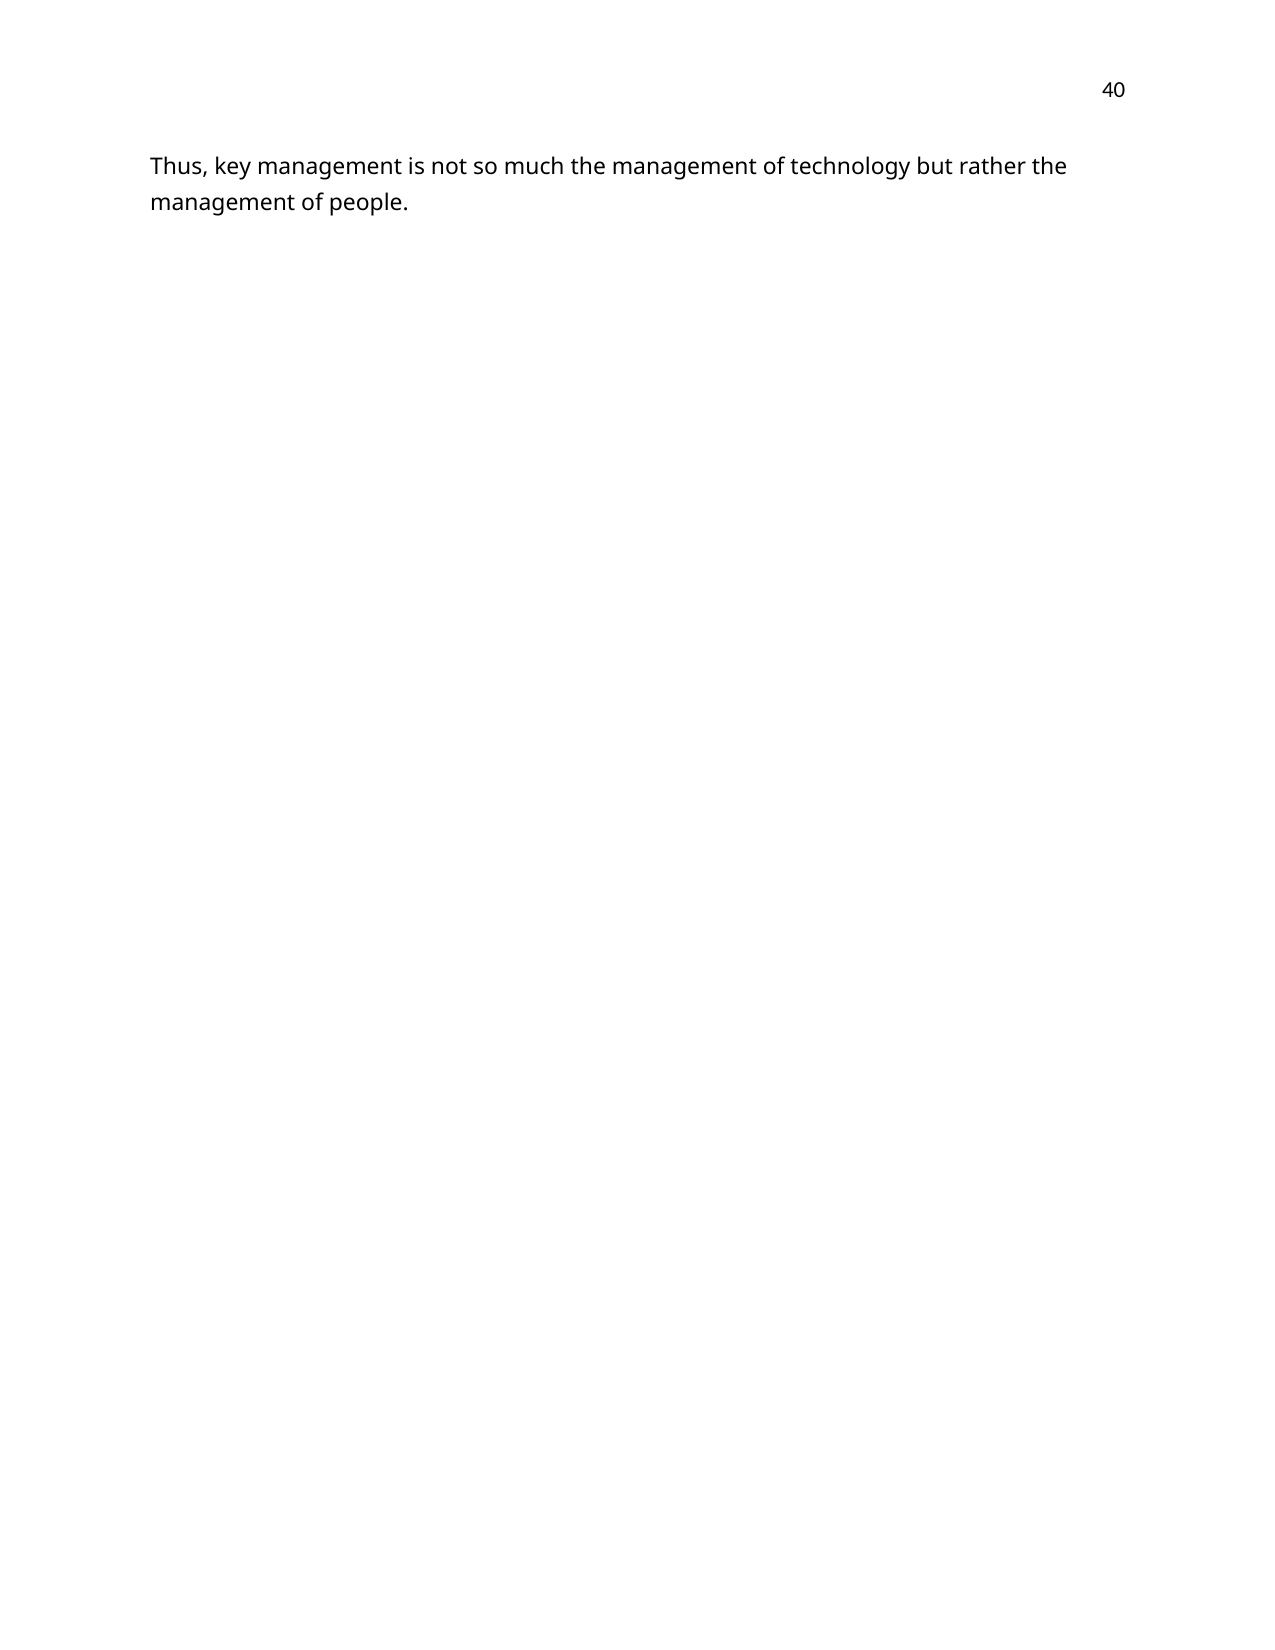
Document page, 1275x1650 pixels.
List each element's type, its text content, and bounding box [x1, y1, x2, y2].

text Thus, key management is not so much the management of technology but rather the management of people. [150, 150, 1125, 217]
